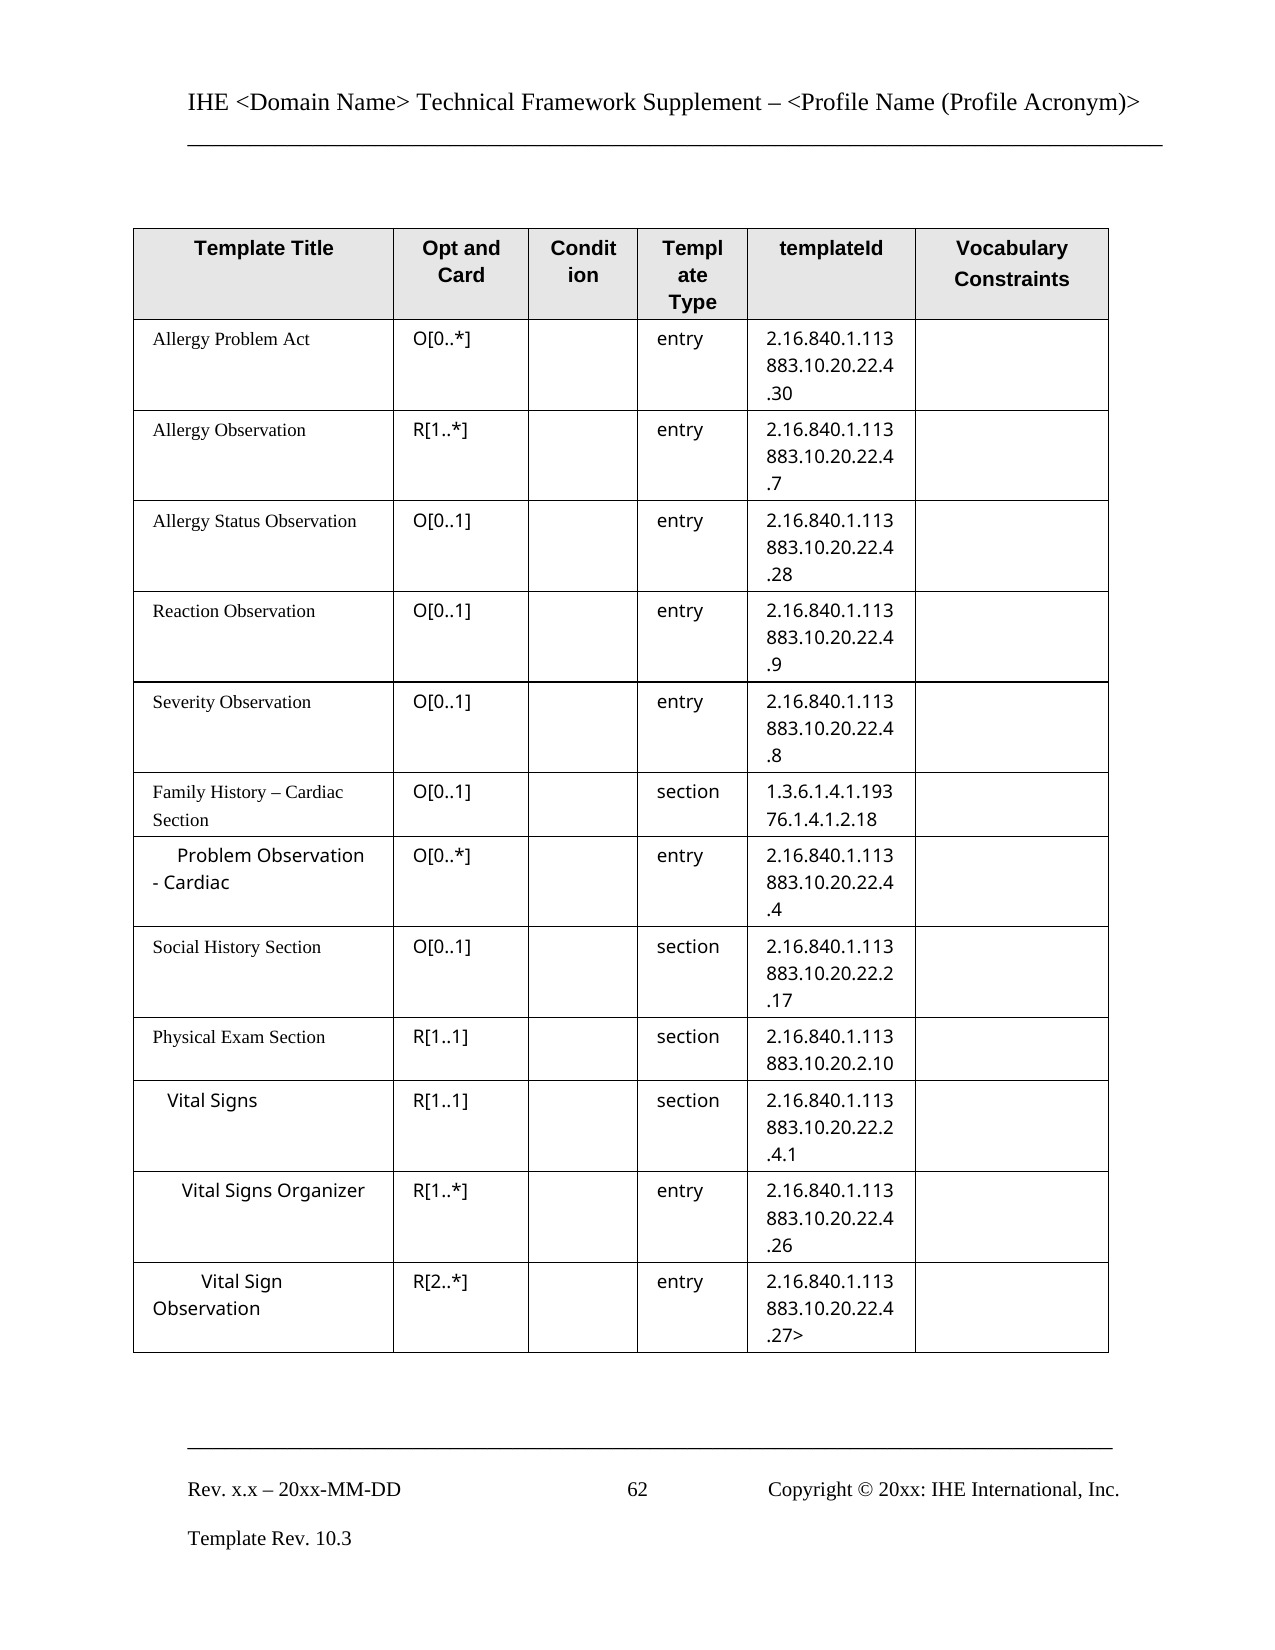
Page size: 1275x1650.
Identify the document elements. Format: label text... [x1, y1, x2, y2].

table_cell R[1..1] [394, 1081, 528, 1171]
table_header Condition [529, 229, 637, 319]
table_cell R[2..*] [394, 1263, 528, 1352]
table_cell [529, 411, 637, 500]
table_cell R[1..1] [394, 1018, 528, 1080]
table_cell [916, 773, 1108, 836]
table_cell [529, 837, 637, 926]
table_cell [529, 592, 637, 681]
table_cell O[0..1] [394, 683, 528, 772]
table_cell 2.16.840.1.113883.10.20.22.4.8 [748, 683, 915, 772]
table_cell 2.16.840.1.113883.10.20.22.4.4 [748, 837, 915, 926]
table_cell Allergy Problem Act [134, 320, 393, 409]
table_cell Reaction Observation [134, 592, 393, 681]
table_cell entry [638, 683, 747, 772]
table_cell entry [638, 411, 747, 500]
table_cell Problem Observation - Cardiac [134, 837, 393, 926]
table_cell [916, 837, 1108, 926]
table_cell 2.16.840.1.113883.10.20.22.4.9 [748, 592, 915, 681]
table_cell [529, 1018, 637, 1080]
table_cell [916, 1081, 1108, 1171]
table_header Vocabulary Constraints [916, 229, 1108, 319]
table_cell section [638, 1018, 747, 1080]
table_cell Vital Sign Observation [134, 1263, 393, 1352]
table_cell [529, 683, 637, 772]
table_cell entry [638, 592, 747, 681]
table_cell O[0..*] [394, 320, 528, 409]
table_cell [916, 592, 1108, 681]
table_cell [529, 927, 637, 1017]
table_cell Allergy Status Observation [134, 501, 393, 591]
table_cell Allergy Observation [134, 411, 393, 500]
table_cell 2.16.840.1.113883.10.20.22.4.30 [748, 320, 915, 409]
table_cell 1.3.6.1.4.1.19376.1.4.1.2.18 [748, 773, 915, 836]
table_cell R[1..*] [394, 411, 528, 500]
table_cell section [638, 927, 747, 1017]
table_cell 2.16.840.1.113883.10.20.22.4.28 [748, 501, 915, 591]
table_cell [529, 773, 637, 836]
table_cell [916, 1263, 1108, 1352]
table_cell entry [638, 1263, 747, 1352]
table_header Template Title [134, 229, 393, 319]
table_cell entry [638, 501, 747, 591]
table_cell O[0..*] [394, 837, 528, 926]
table_cell O[0..1] [394, 773, 528, 836]
table_cell 2.16.840.1.113883.10.20.22.4.27> [748, 1263, 915, 1352]
table_header Template Type [638, 229, 747, 319]
table_cell [529, 1081, 637, 1171]
table_cell [529, 1172, 637, 1262]
table_cell [529, 1263, 637, 1352]
table_cell Severity Observation [134, 683, 393, 772]
table_header templateId [748, 229, 915, 319]
table_cell O[0..1] [394, 592, 528, 681]
table_cell [916, 501, 1108, 591]
table_cell 2.16.840.1.113883.10.20.22.4.26 [748, 1172, 915, 1262]
table_cell Vital Signs Organizer [134, 1172, 393, 1262]
table_cell Vital Signs [134, 1081, 393, 1171]
table_cell [916, 1018, 1108, 1080]
table_cell O[0..1] [394, 927, 528, 1017]
table_cell [529, 501, 637, 591]
table_cell section [638, 773, 747, 836]
table_cell [529, 320, 637, 409]
table_cell 2.16.840.1.113883.10.20.22.2.17 [748, 927, 915, 1017]
table_cell Physical Exam Section [134, 1018, 393, 1080]
table_cell 2.16.840.1.113883.10.20.2.10 [748, 1018, 915, 1080]
table_cell section [638, 1081, 747, 1171]
table_header Opt and Card [394, 229, 528, 319]
table_cell 2.16.840.1.113883.10.20.22.4.7 [748, 411, 915, 500]
table_cell [916, 411, 1108, 500]
table_cell Social History Section [134, 927, 393, 1017]
table_cell [916, 683, 1108, 772]
table_cell entry [638, 837, 747, 926]
table_cell 2.16.840.1.113883.10.20.22.2.4.1 [748, 1081, 915, 1171]
table_cell entry [638, 1172, 747, 1262]
table_cell Family History – Cardiac Section [134, 773, 393, 836]
table_cell [916, 927, 1108, 1017]
table_cell [916, 320, 1108, 409]
table_cell O[0..1] [394, 501, 528, 591]
table_cell entry [638, 320, 747, 409]
table_cell [916, 1172, 1108, 1262]
table_cell R[1..*] [394, 1172, 528, 1262]
